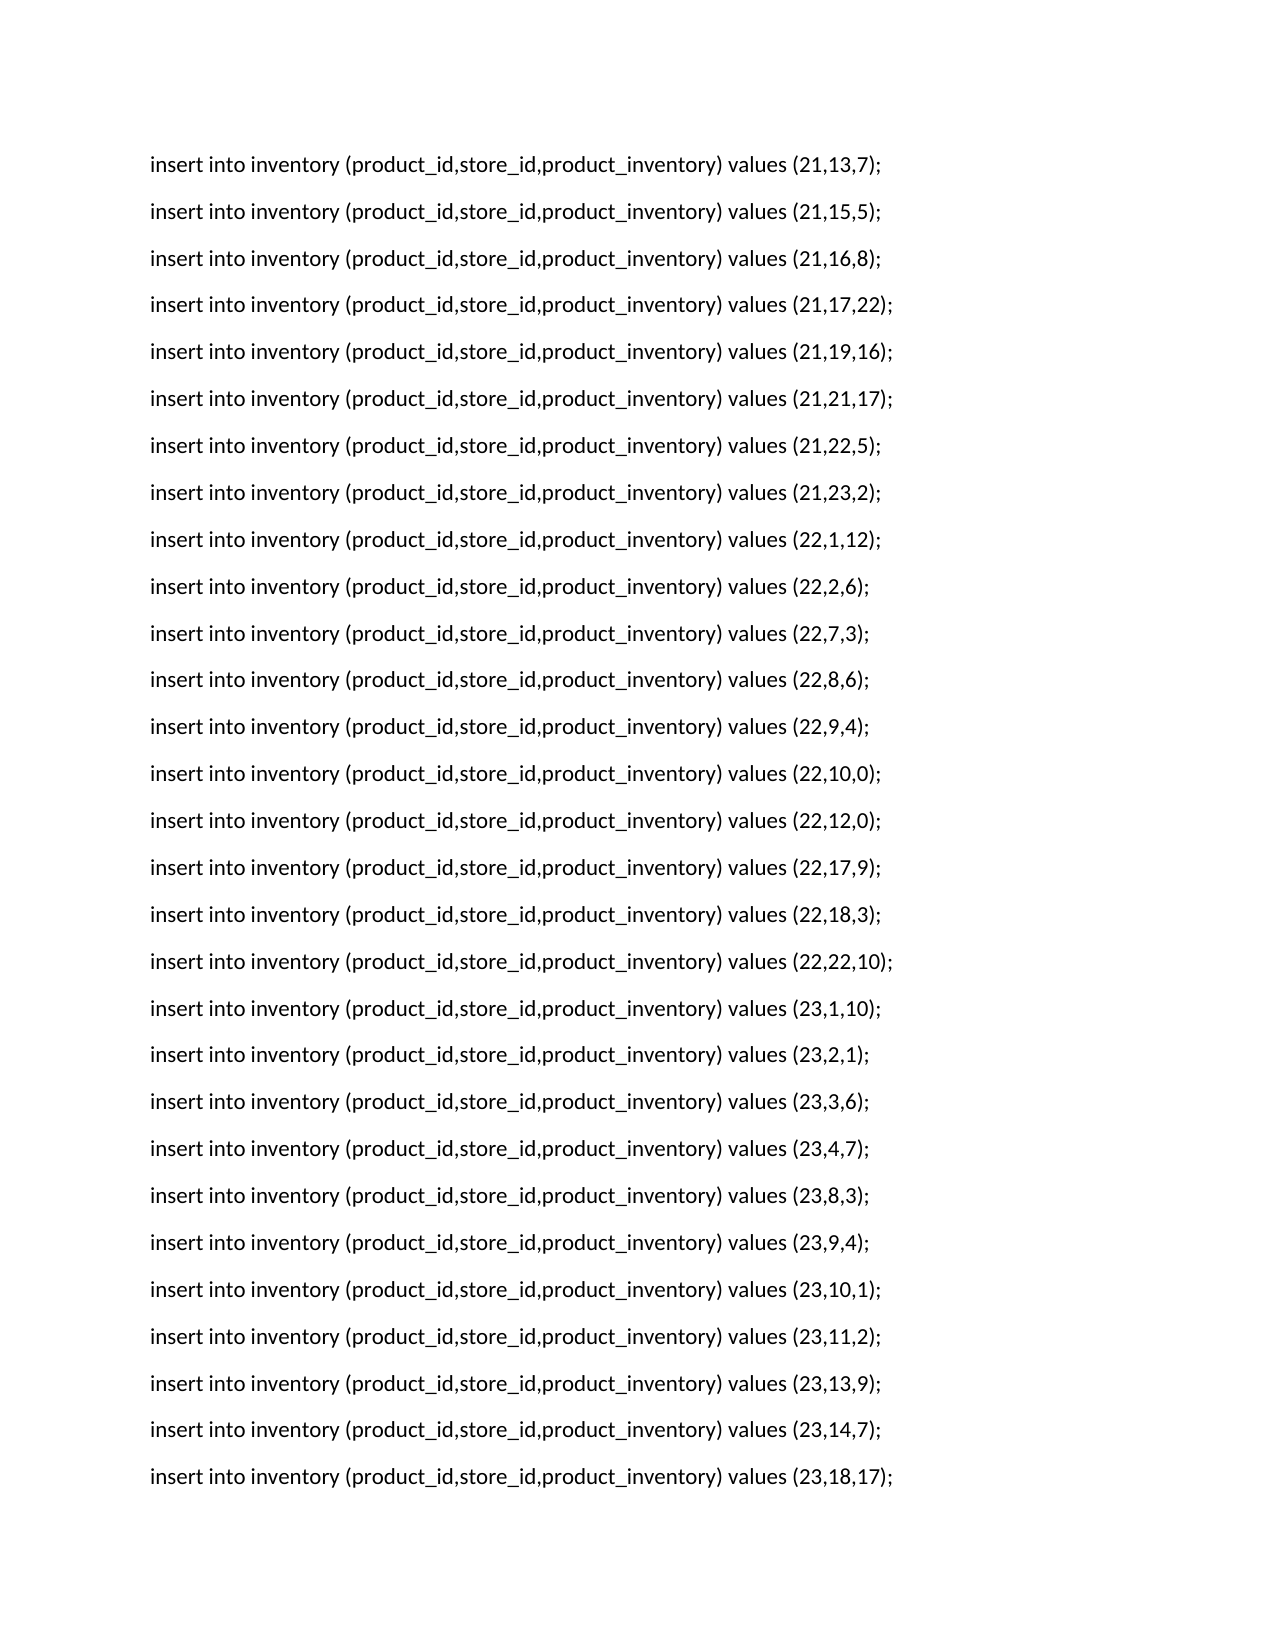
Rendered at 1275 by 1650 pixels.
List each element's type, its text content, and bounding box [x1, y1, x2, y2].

text insert into inventory (product_id,store_id,product_inventory) values (22,7,3); [150, 619, 1125, 647]
text insert into inventory (product_id,store_id,product_inventory) values (23,1,10); [150, 994, 1125, 1022]
text insert into inventory (product_id,store_id,product_inventory) values (23,3,6); [150, 1087, 1125, 1116]
text insert into inventory (product_id,store_id,product_inventory) values (23,9,4); [150, 1228, 1125, 1256]
text insert into inventory (product_id,store_id,product_inventory) values (22,17,9); [150, 853, 1125, 881]
text insert into inventory (product_id,store_id,product_inventory) values (23,13,9); [150, 1369, 1125, 1397]
text insert into inventory (product_id,store_id,product_inventory) values (22,18,3); [150, 900, 1125, 928]
text insert into inventory (product_id,store_id,product_inventory) values (21,17,22); [150, 291, 1125, 319]
text insert into inventory (product_id,store_id,product_inventory) values (23,14,7); [150, 1416, 1125, 1444]
text insert into inventory (product_id,store_id,product_inventory) values (21,16,8); [150, 244, 1125, 272]
text insert into inventory (product_id,store_id,product_inventory) values (21,15,5); [150, 197, 1125, 225]
text insert into inventory (product_id,store_id,product_inventory) values (23,11,2); [150, 1322, 1125, 1350]
text insert into inventory (product_id,store_id,product_inventory) values (21,22,5); [150, 431, 1125, 459]
text insert into inventory (product_id,store_id,product_inventory) values (21,13,7); [150, 150, 1125, 178]
text insert into inventory (product_id,store_id,product_inventory) values (22,10,0); [150, 759, 1125, 787]
text insert into inventory (product_id,store_id,product_inventory) values (22,8,6); [150, 666, 1125, 694]
text insert into inventory (product_id,store_id,product_inventory) values (22,22,10); [150, 947, 1125, 975]
text insert into inventory (product_id,store_id,product_inventory) values (21,21,17); [150, 384, 1125, 412]
text insert into inventory (product_id,store_id,product_inventory) values (23,4,7); [150, 1134, 1125, 1162]
text insert into inventory (product_id,store_id,product_inventory) values (21,19,16); [150, 337, 1125, 366]
text insert into inventory (product_id,store_id,product_inventory) values (23,8,3); [150, 1181, 1125, 1209]
text insert into inventory (product_id,store_id,product_inventory) values (22,9,4); [150, 712, 1125, 741]
text insert into inventory (product_id,store_id,product_inventory) values (22,12,0); [150, 806, 1125, 834]
text insert into inventory (product_id,store_id,product_inventory) values (23,10,1); [150, 1275, 1125, 1303]
text insert into inventory (product_id,store_id,product_inventory) values (22,1,12); [150, 525, 1125, 553]
text insert into inventory (product_id,store_id,product_inventory) values (21,23,2); [150, 478, 1125, 506]
text insert into inventory (product_id,store_id,product_inventory) values (23,2,1); [150, 1041, 1125, 1069]
text insert into inventory (product_id,store_id,product_inventory) values (22,2,6); [150, 572, 1125, 600]
text insert into inventory (product_id,store_id,product_inventory) values (23,18,17); [150, 1462, 1125, 1491]
